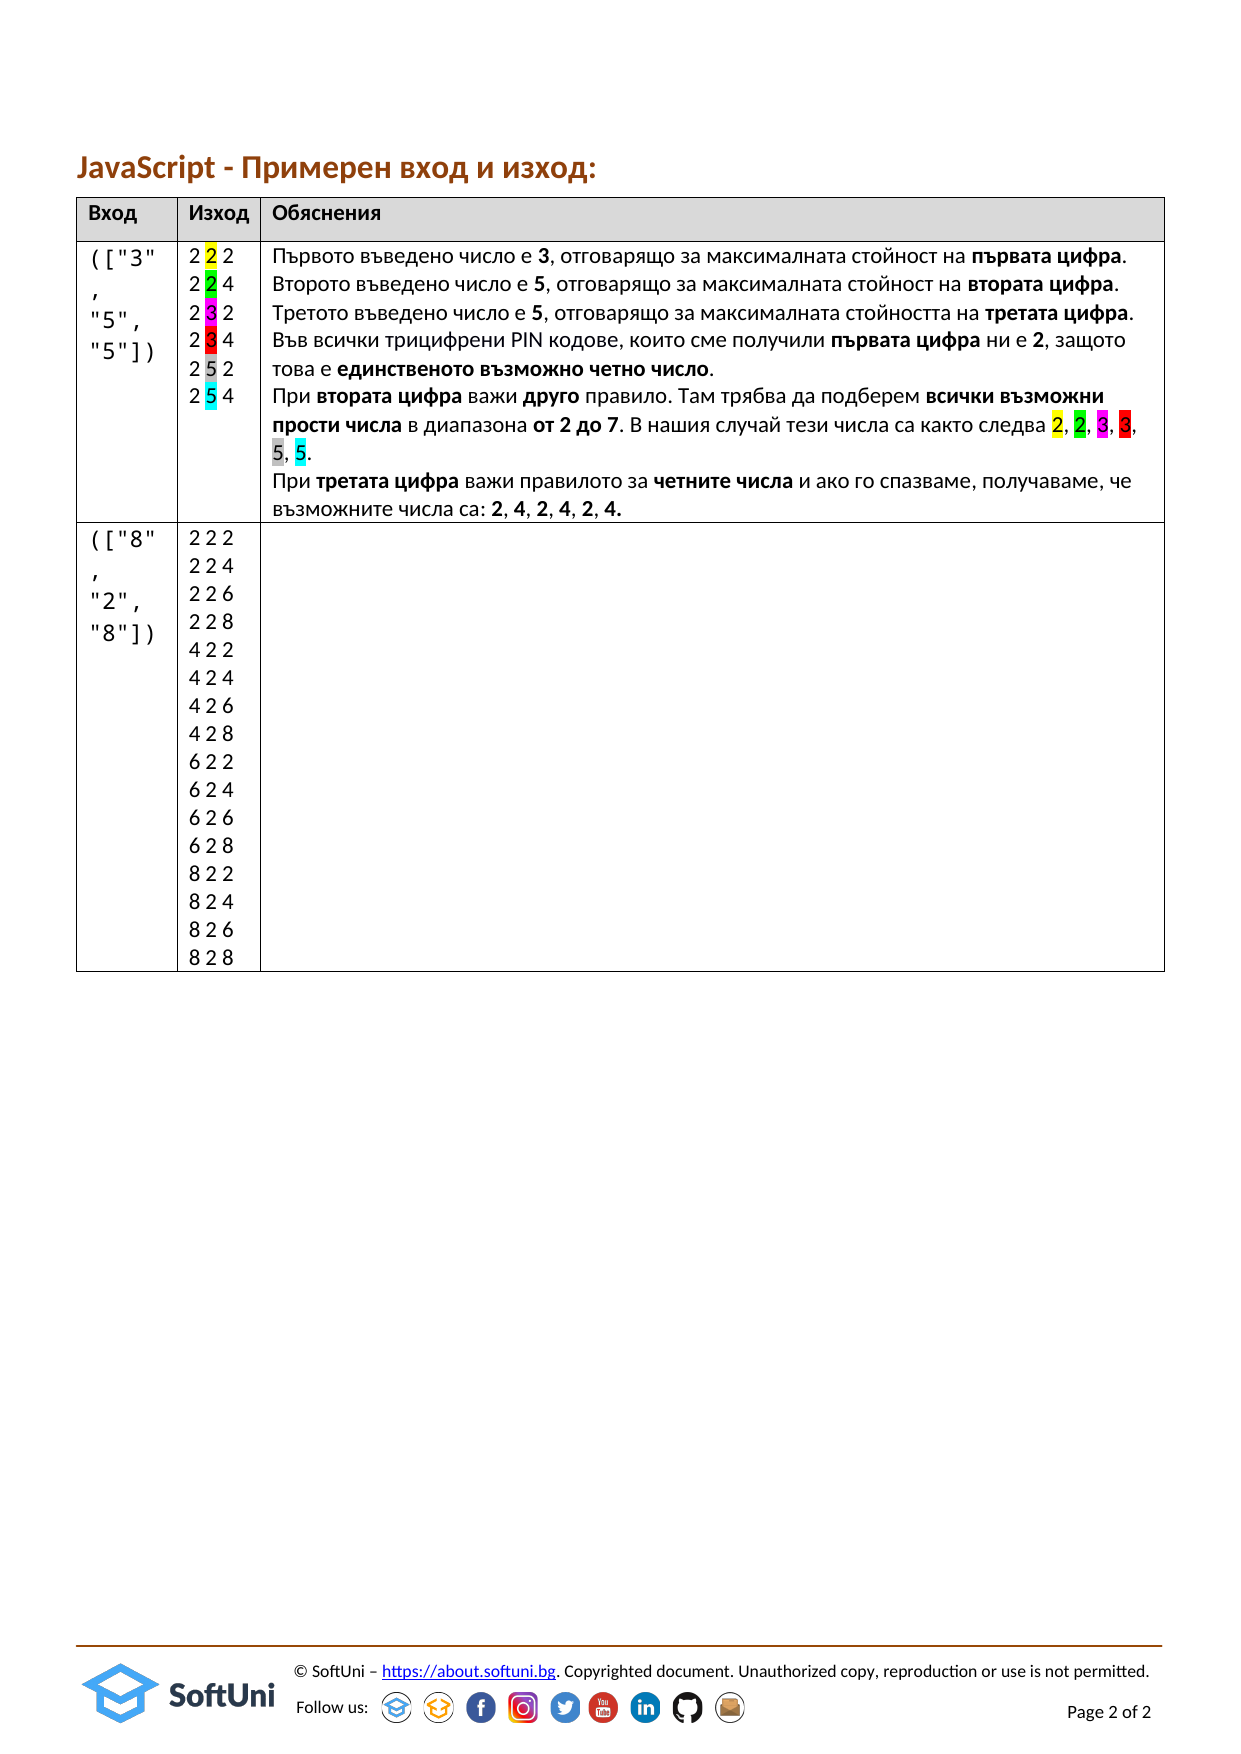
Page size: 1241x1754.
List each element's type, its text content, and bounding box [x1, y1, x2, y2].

picture [381, 1692, 412, 1723]
table_cell [261, 523, 1164, 971]
picture [466, 1692, 496, 1723]
picture [508, 1692, 538, 1723]
table_cell 2 2 2 2 2 4 2 3 2 2 3 4 2 5 2 2 5 4 [178, 242, 260, 522]
picture [672, 1692, 703, 1723]
picture [75, 1658, 281, 1729]
picture [652, 1716, 660, 1723]
picture [644, 1705, 654, 1714]
table_cell (["8", "2", "8"]) [77, 523, 177, 971]
table_cell (["3", "5", "5"]) [77, 242, 177, 522]
picture [715, 1692, 745, 1723]
table_cell 2 2 2 2 2 4 2 2 6 2 2 8 4 2 2 4 2 4 4 2 6 4 2 8 6 2 2 6 2 4 6 2 6 6 2 8 8 2 2 8 2 4 8 2 6 8 2 8 [178, 523, 260, 971]
table_cell Първото въведено число е 3, отговарящо за максималната стойност на първата цифра. Второто въведено число е 5, отговарящо за максималната стойност на втората цифра. Третото въведено число е 5, отговарящо за максималната стойността на третата цифра. Във всички трицифрени PIN кодове, които сме получили първата цифра ни е 2, защото това е единственото възможно четно число. При втората цифра важи друго правило. Там трябва да подберем всички възможни прости числа в диапазона от 2 до 7. В нашия случай тези числа са както следва 2, 2, 3, 3, 5, 5. При третата цифра важи правилото за четните числа и ако го спазваме, получаваме, че възможните числа са: 2, 4, 2, 4, 2, 4. [261, 242, 1164, 522]
picture [550, 1692, 580, 1723]
subtitle JavaScript - Примерен вход и изход: [77, 146, 1163, 187]
picture [423, 1692, 454, 1723]
table_header Вход [77, 198, 177, 241]
table_header Изход [178, 198, 260, 241]
table_header Обяснения [261, 198, 1164, 241]
picture [588, 1692, 618, 1723]
picture [630, 1692, 639, 1701]
picture [630, 1714, 639, 1723]
picture [652, 1692, 660, 1699]
